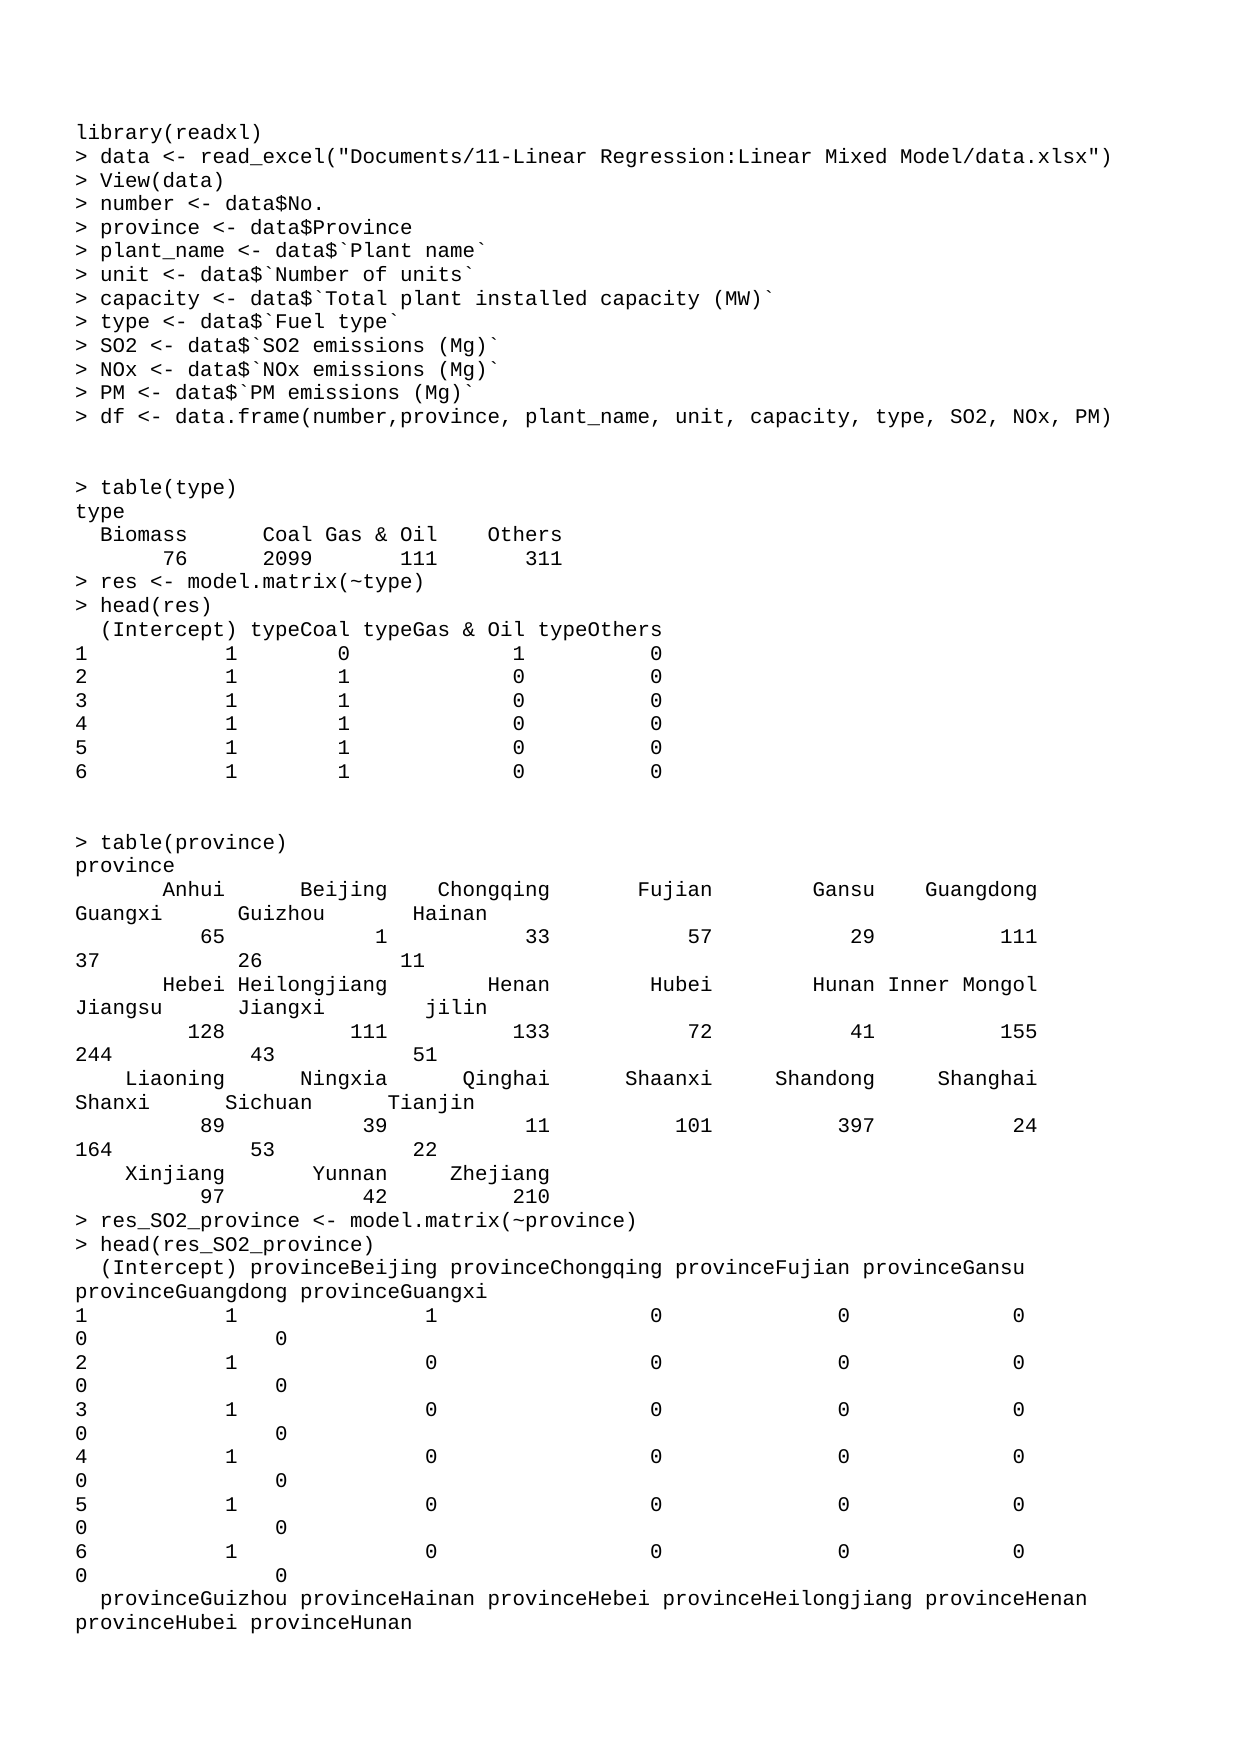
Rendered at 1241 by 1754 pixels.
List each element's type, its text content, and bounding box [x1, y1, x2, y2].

text Hebei Heilongjiang Henan Hubei Hunan Inner Mongol Jiangsu Jiangxi jilin [75, 973, 1165, 1021]
text > data <- read_excel("Documents/11-Linear Regression:Linear Mixed Model/data.xlsx") [75, 146, 1165, 169]
text (Intercept) typeCoal typeGas & Oil typeOthers [75, 619, 1165, 642]
text 4 1 0 0 0 0 0 0 [75, 1446, 1165, 1494]
text province [75, 855, 1165, 879]
text > plant_name <- data$`Plant name` [75, 241, 1165, 264]
text 3 1 0 0 0 0 0 0 [75, 1399, 1165, 1446]
text library(readxl) [75, 122, 1165, 146]
text 6 1 0 0 0 0 0 0 [75, 1541, 1165, 1588]
text > res_SO2_province <- model.matrix(~province) [75, 1210, 1165, 1234]
text Xinjiang Yunnan Zhejiang [75, 1163, 1165, 1186]
text > table(type) [75, 477, 1165, 501]
text > head(res_SO2_province) [75, 1234, 1165, 1257]
text type [75, 501, 1165, 524]
text Liaoning Ningxia Qinghai Shaanxi Shandong Shanghai Shanxi Sichuan Tianjin [75, 1068, 1165, 1115]
text > type <- data$`Fuel type` [75, 311, 1165, 335]
text 65 1 33 57 29 111 37 26 11 [75, 926, 1165, 973]
text > NOx <- data$`NOx emissions (Mg)` [75, 359, 1165, 382]
text 89 39 11 101 397 24 164 53 22 [75, 1115, 1165, 1163]
text 1 1 0 1 0 [75, 642, 1165, 666]
text > df <- data.frame(number,province, plant_name, unit, capacity, type, SO2, NOx, PM) [75, 406, 1165, 430]
text 76 2099 111 311 [75, 548, 1165, 572]
text 5 1 1 0 0 [75, 737, 1165, 761]
text > number <- data$No. [75, 193, 1165, 217]
text > res <- model.matrix(~type) [75, 572, 1165, 595]
text 1 1 1 0 0 0 0 0 [75, 1304, 1165, 1352]
text 128 111 133 72 41 155 244 43 51 [75, 1021, 1165, 1068]
text > PM <- data$`PM emissions (Mg)` [75, 382, 1165, 406]
text 2 1 0 0 0 0 0 0 [75, 1352, 1165, 1399]
text (Intercept) provinceBeijing provinceChongqing provinceFujian provinceGansu provinceGuangdong provinceGuangxi [75, 1257, 1165, 1304]
text > capacity <- data$`Total plant installed capacity (MW)` [75, 288, 1165, 311]
text 6 1 1 0 0 [75, 761, 1165, 784]
text 97 42 210 [75, 1186, 1165, 1210]
text > unit <- data$`Number of units` [75, 264, 1165, 288]
text provinceGuizhou provinceHainan provinceHebei provinceHeilongjiang provinceHenan provinceHubei provinceHunan [75, 1588, 1165, 1636]
text Biomass Coal Gas & Oil Others [75, 524, 1165, 548]
text 4 1 1 0 0 [75, 713, 1165, 737]
text > View(data) [75, 169, 1165, 193]
text Anhui Beijing Chongqing Fujian Gansu Guangdong Guangxi Guizhou Hainan [75, 879, 1165, 926]
text > SO2 <- data$`SO2 emissions (Mg)` [75, 335, 1165, 359]
text 5 1 0 0 0 0 0 0 [75, 1494, 1165, 1541]
text > head(res) [75, 595, 1165, 619]
text > table(province) [75, 832, 1165, 855]
text > province <- data$Province [75, 217, 1165, 241]
text 3 1 1 0 0 [75, 690, 1165, 713]
text 2 1 1 0 0 [75, 666, 1165, 690]
